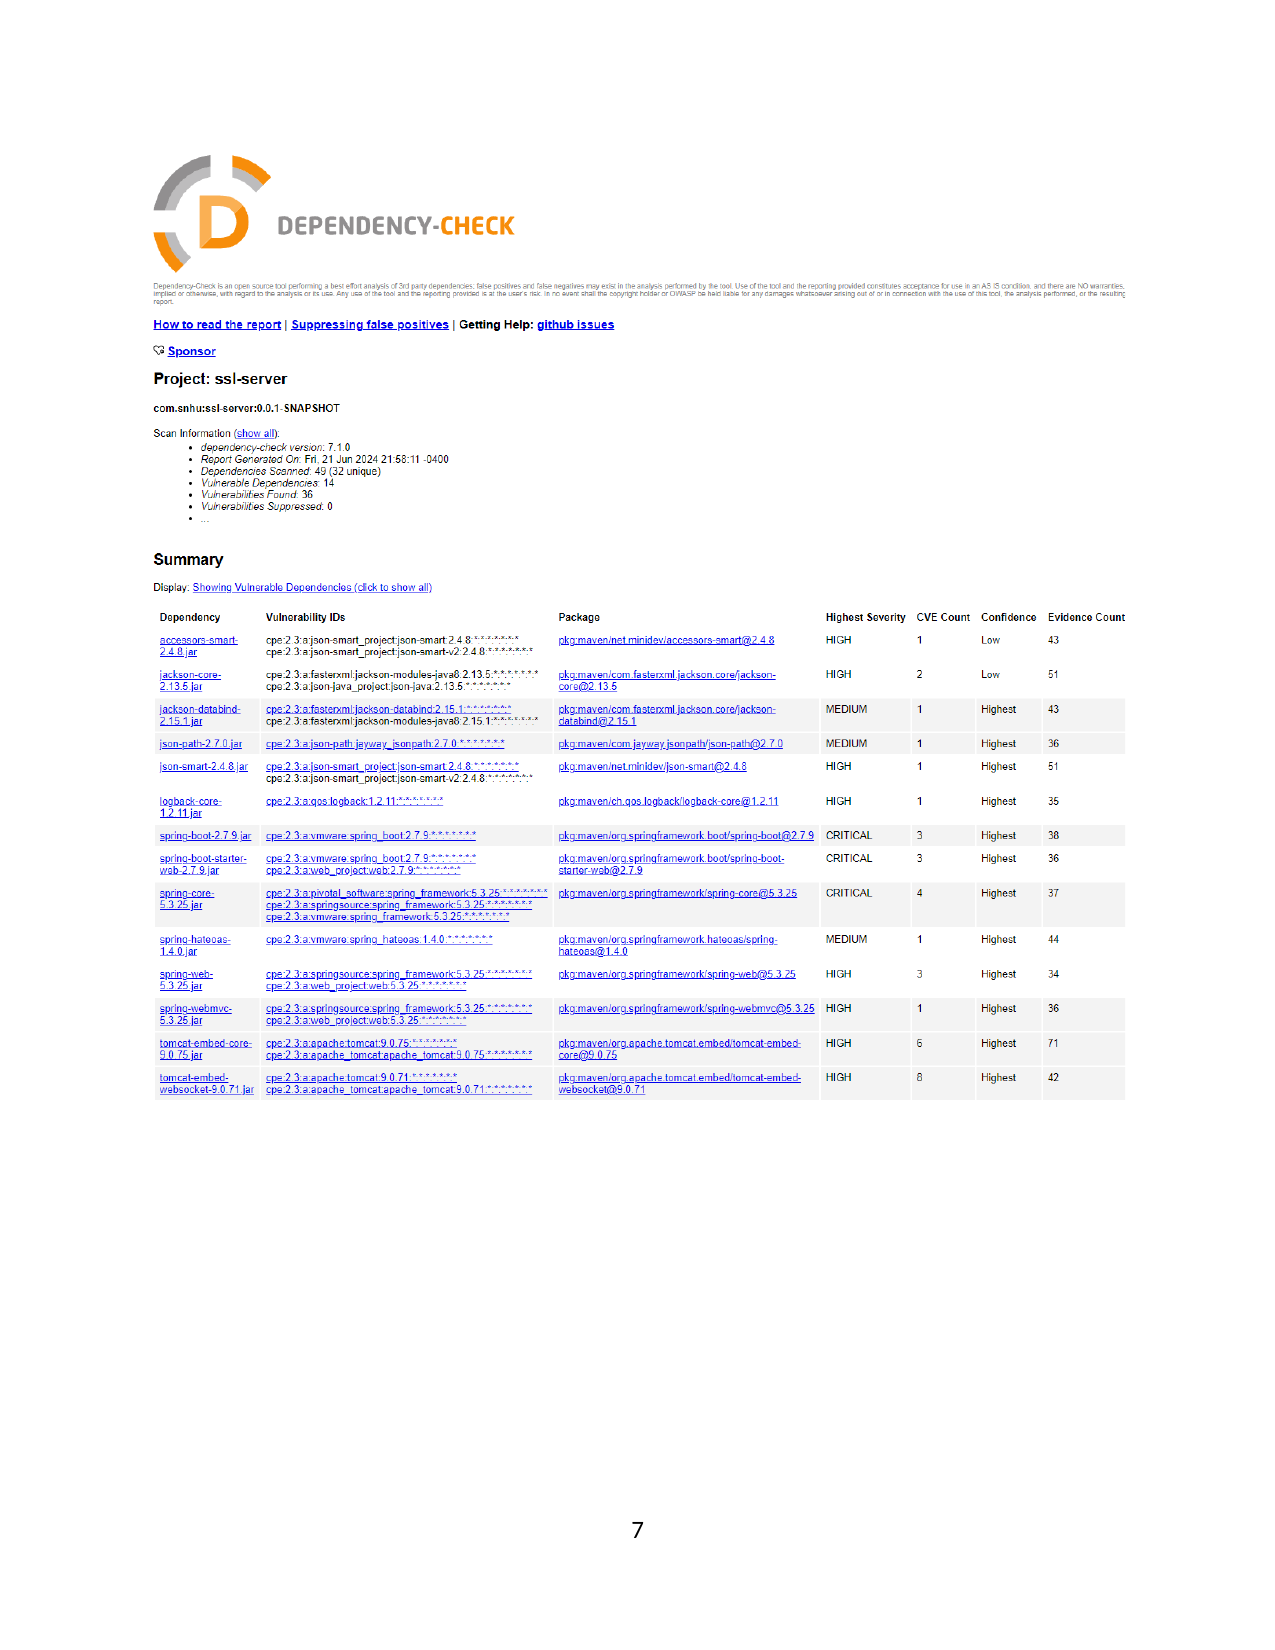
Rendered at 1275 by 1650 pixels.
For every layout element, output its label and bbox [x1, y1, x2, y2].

picture [150, 150, 1125, 1113]
